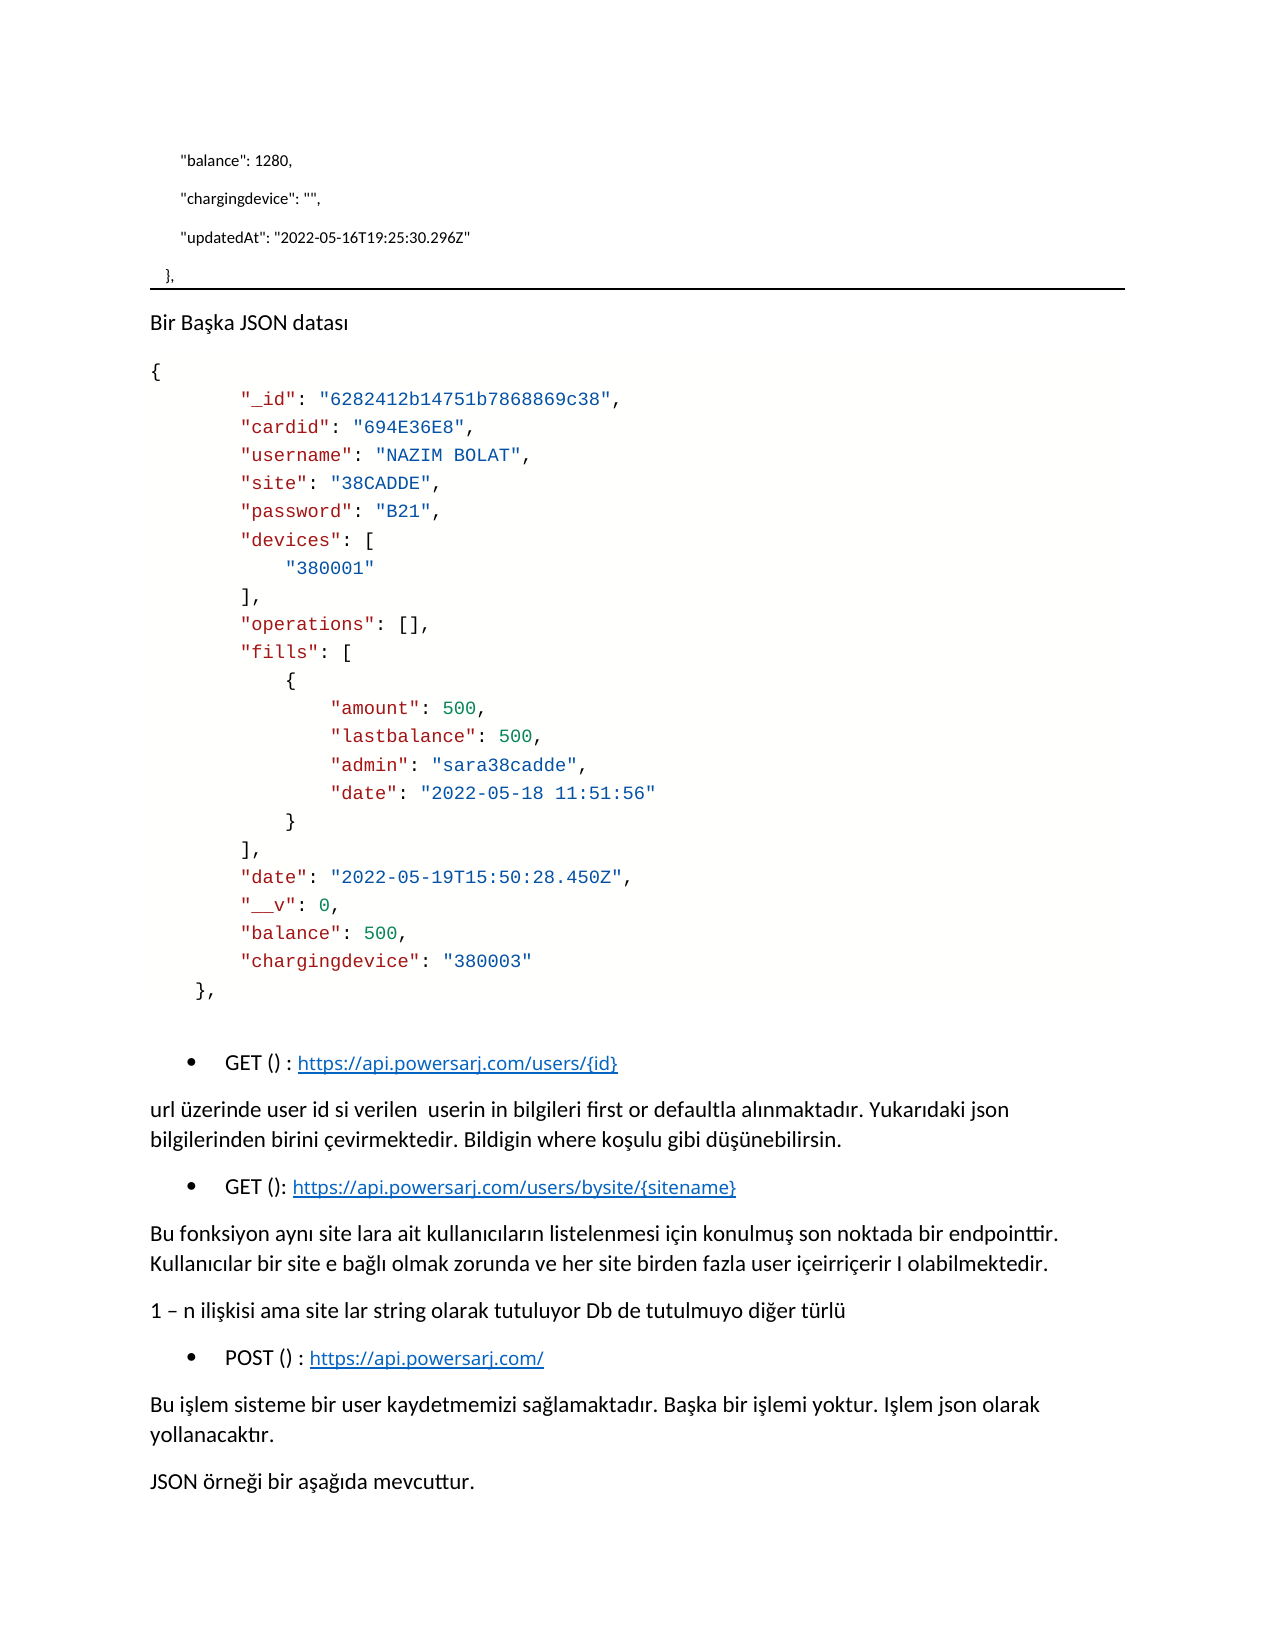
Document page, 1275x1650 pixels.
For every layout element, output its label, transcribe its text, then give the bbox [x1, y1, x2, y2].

text } [150, 805, 1125, 833]
text }, [150, 266, 1125, 288]
text "__v": 0, [150, 889, 1125, 917]
text }, [150, 973, 1125, 1002]
text "chargingdevice": "", [150, 188, 1125, 209]
text ], [150, 580, 1125, 608]
text "devices": [ [150, 523, 1125, 552]
text "balance": 1280, [150, 150, 1125, 170]
list GET () : https://api.powersarj.com/users/{id} [187, 1048, 1125, 1076]
text "_id": "6282412b14751b7868869c38", [150, 383, 1125, 411]
text "chargingdevice": "380003" [150, 945, 1125, 973]
text "site": "38CADDE", [150, 467, 1125, 495]
text "cardid": "694E36E8", [150, 411, 1125, 439]
text "lastbalance": 500, [150, 720, 1125, 748]
text JSON örneği bir aşağıda mevcuttur. [150, 1467, 1125, 1495]
text "fills": [ [150, 636, 1125, 664]
text "amount": 500, [150, 692, 1125, 720]
text "admin": "sara38cadde", [150, 748, 1125, 777]
text ], [150, 833, 1125, 861]
text "updatedAt": "2022-05-16T19:25:30.296Z" [150, 227, 1125, 247]
text "balance": 500, [150, 917, 1125, 945]
text "date": "2022-05-18 11:51:56" [150, 777, 1125, 805]
text "username": "NAZIM BOLAT", [150, 439, 1125, 467]
text 1 – n ilişkisi ama site lar string olarak tutuluyor Db de tutulmuyo diğer türlü [150, 1296, 1125, 1324]
list GET (): https://api.powersarj.com/users/bysite/{sitename} [187, 1172, 1125, 1200]
text "380001" [150, 552, 1125, 580]
text "operations": [], [150, 608, 1125, 636]
list POST () : https://api.powersarj.com/ [187, 1343, 1125, 1371]
text Bu fonksiyon aynı site lara ait kullanıcıların listelenmesi için konulmuş son noktada bir endpointtir. Kullanıcılar bir site e bağlı olmak zorunda ve her site birden fazla user içeirriçerir I olabilmektedir. [150, 1219, 1125, 1277]
text { [150, 355, 1125, 383]
text Bu işlem sisteme bir user kaydetmemizi sağlamaktadır. Başka bir işlemi yoktur. Işlem json olarak yollanacaktır. [150, 1390, 1125, 1448]
text "date": "2022-05-19T15:50:28.450Z", [150, 861, 1125, 889]
text "password": "B21", [150, 495, 1125, 523]
text { [150, 664, 1125, 692]
text Bir Başka JSON datası [150, 308, 1125, 336]
text url üzerinde user id si verilen userin in bilgileri first or defaultla alınmaktadır. Yukarıdaki json bilgilerinden birini çevirmektedir. Bildigin where koşulu gibi düşünebilirsin. [150, 1095, 1125, 1153]
